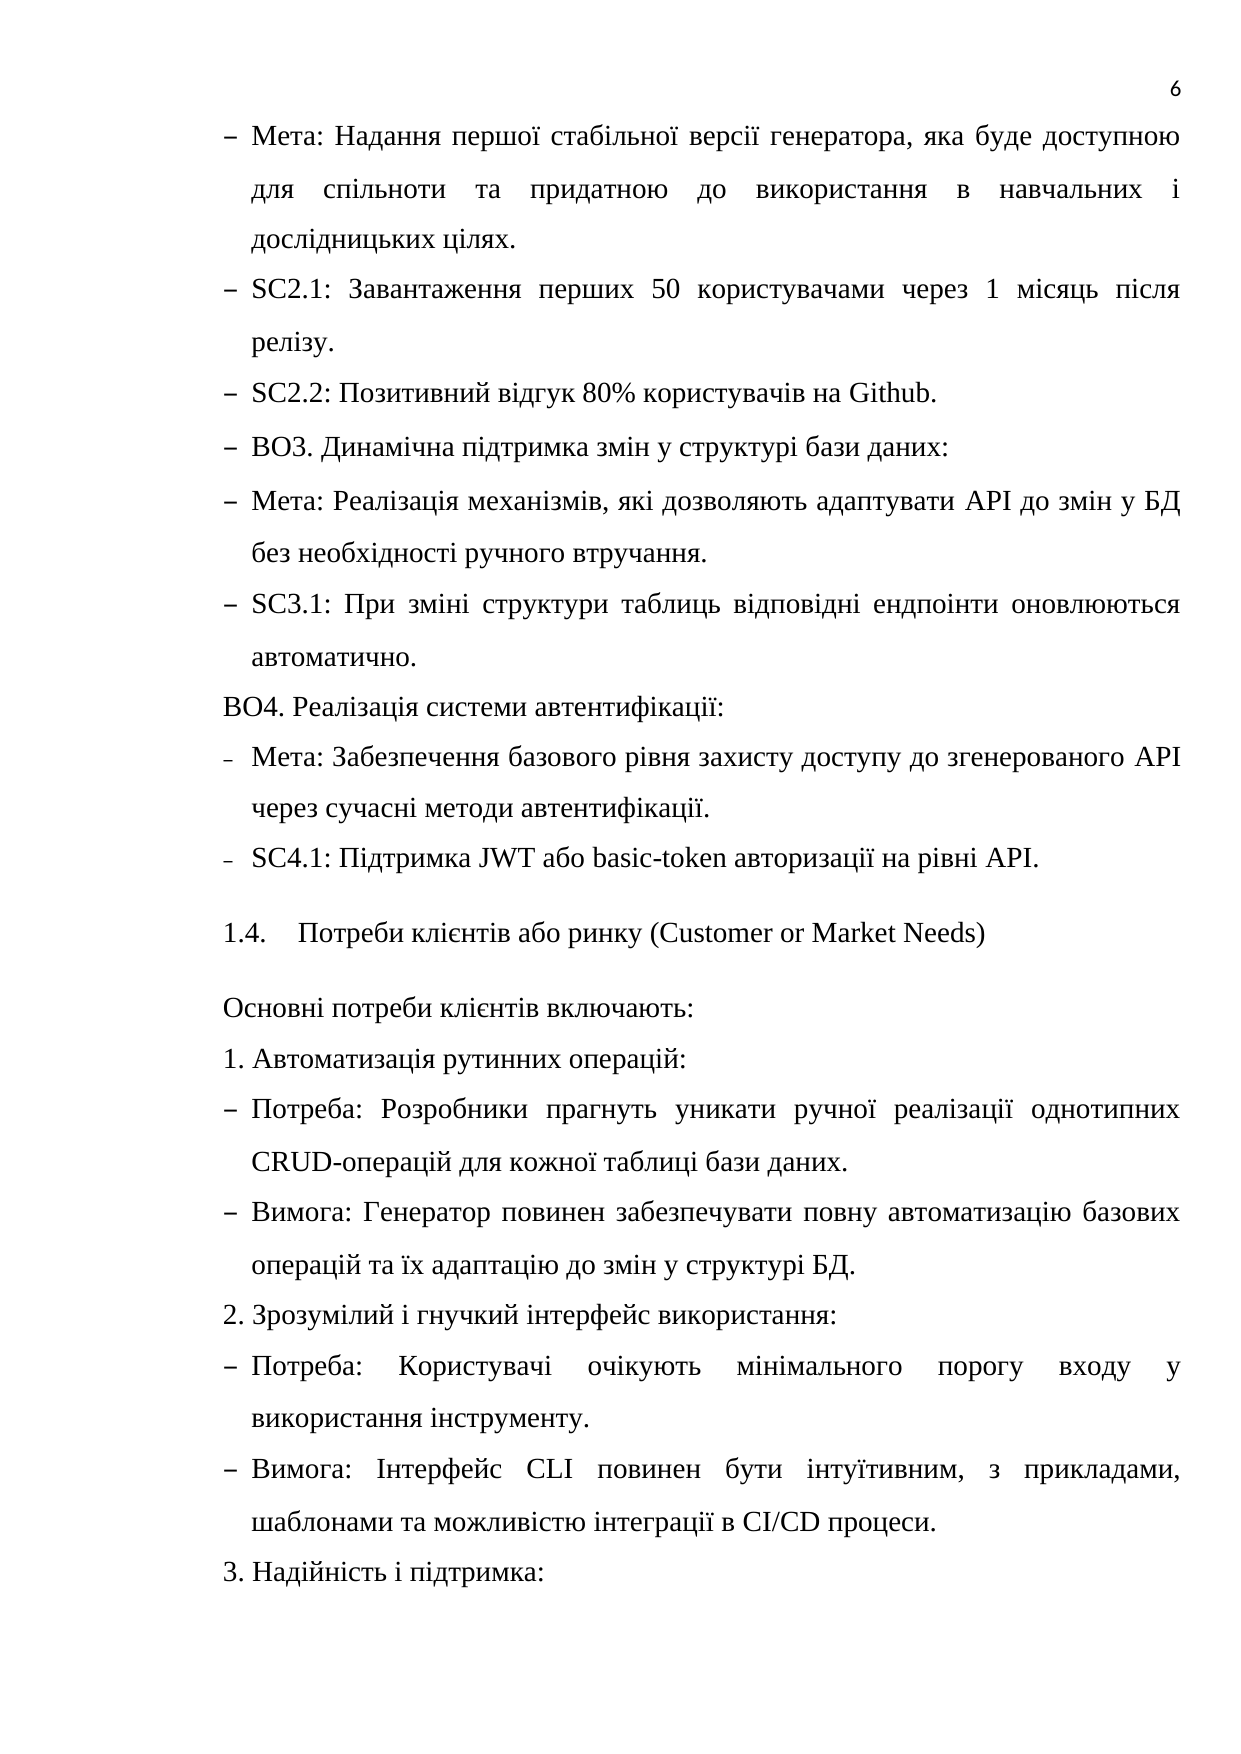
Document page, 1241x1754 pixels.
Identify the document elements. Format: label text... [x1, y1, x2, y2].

list Потреба: Користувачі очікують мінімального порогу входу у використання інструменту. [222, 1348, 1181, 1434]
list SC4.1: Підтримка JWT або basic-token авторизації на рівні API. [222, 840, 1181, 873]
list Мета: Реалізація механізмів, які дозволяють адаптувати API до змін у БД без необхідності ручного втручання. [222, 483, 1181, 569]
list Вимога: Інтерфейс CLI повинен бути інтуїтивним, з прикладами, шаблонами та можливістю інтеграції в CI/CD процеси. [222, 1451, 1181, 1537]
text BO4. Реалізація системи автентифікації: [148, 689, 1181, 723]
list Мета: Забезпечення базового рівня захисту доступу до згенерованого API через сучасні методи автентифікації. [222, 739, 1181, 823]
list Надійність і підтримка: [148, 1554, 1181, 1588]
list SC2.1: Завантаження перших 50 користувачами через 1 місяць після релізу. [222, 272, 1181, 358]
text Основні потреби клієнтів включають: [148, 991, 1181, 1024]
list Потреби клієнтів або ринку (Customer or Market Needs) [148, 915, 1181, 949]
list Мета: Надання першої стабільної версії генератора, яка буде доступною для спільноти та придатною до використання в навчальних і дослідницьких цілях. [222, 118, 1181, 255]
list Потреба: Розробники прагнуть уникати ручної реалізації однотипних CRUD-операцій для кожної таблиці бази даних. [222, 1091, 1181, 1178]
list Зрозумілий і гнучкий інтерфейс використання: [148, 1297, 1181, 1331]
list BO3. Динамічна підтримка змін у структурі бази даних: [222, 429, 1181, 465]
list Вимога: Генератор повинен забезпечувати повну автоматизацію базових операцій та їх адаптацію до змін у структурі БД. [222, 1194, 1181, 1281]
list Автоматизація рутинних операцій: [148, 1041, 1181, 1074]
list SC2.2: Позитивний відгук 80% користувачів на Github. [222, 375, 1181, 411]
list SC3.1: При зміні структури таблиць відповідні ендпоінти оновлюються автоматично. [222, 586, 1181, 672]
